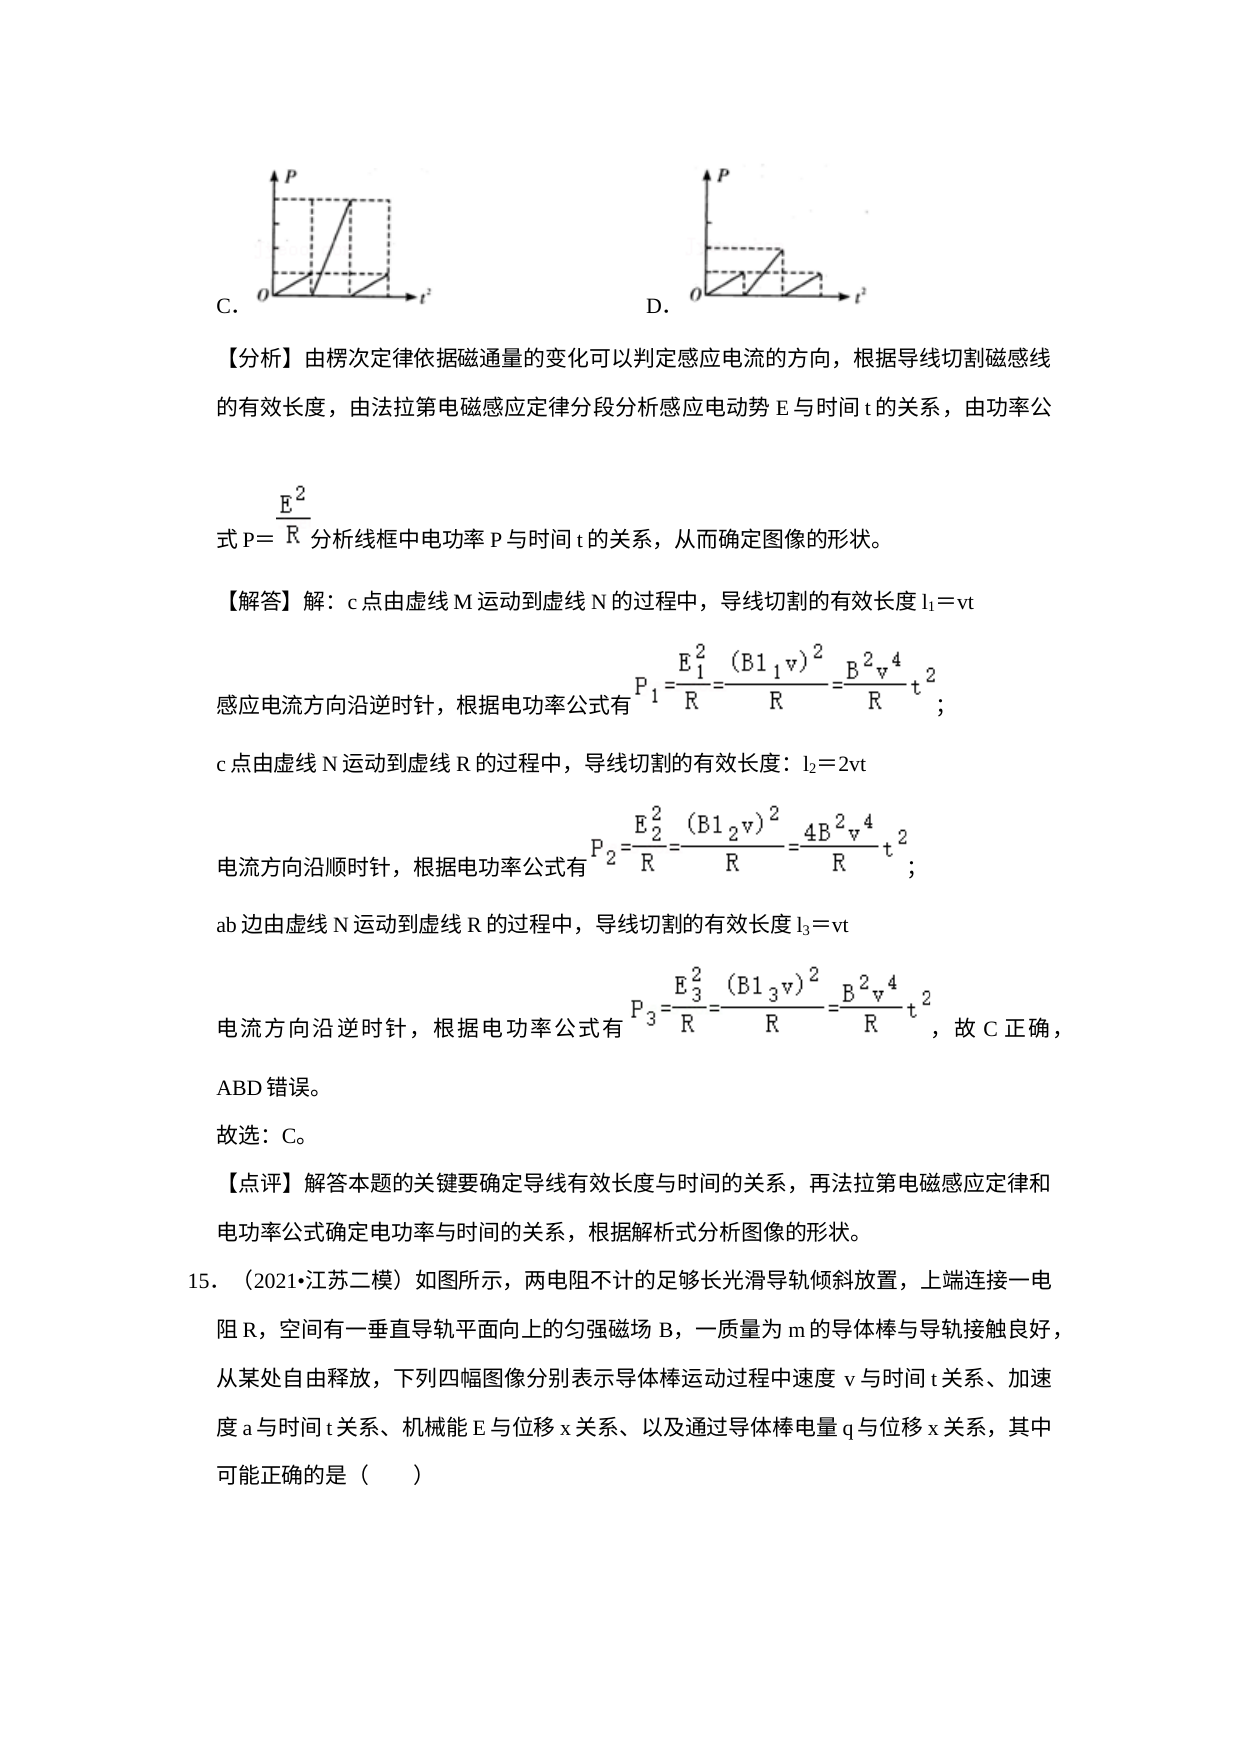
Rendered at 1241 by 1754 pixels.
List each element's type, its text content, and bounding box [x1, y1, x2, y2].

text c点由虚线N运动到虚线R的过程中，导线切割的有效长度：l2＝2vt [216, 745, 1053, 778]
text 15．（2021•江苏二模）如图所示，两电阻不计的足够长光滑导轨倾斜放置，上端连接一电阻R，空间有一垂直导轨平面向上的匀强磁场B，一质量为m的导体棒与导轨接触良好，从某处自由释放，下列四幅图像分别表示导体棒运动过程中速度v与时间t关系、加速度a与时间t关系、机械能E与位移x关系、以及通过导体棒电量q与位移x关系，其中可能正确的是（ ） [187, 1263, 1053, 1490]
picture [631, 641, 935, 714]
picture [627, 965, 931, 1037]
text 电流方向沿逆时针，根据电功率公式有，故C正确，ABD错误。 [216, 955, 1053, 1102]
text 【点评】解答本题的关键要确定导线有效长度与时间的关系，再法拉第电磁感应定律和电功率公式确定电功率与时间的关系，根据解析式分析图像的形状。 [216, 1166, 1053, 1247]
text 故选：C。 [216, 1117, 1053, 1150]
picture [276, 483, 311, 548]
picture [683, 162, 873, 309]
text 【分析】由楞次定律依据磁通量的变化可以判定感应电流的方向，根据导线切割磁感线的有效长度，由法拉第电磁感应定律分段分析感应电动势E与时间t的关系，由功率公式P＝分析线框中电功率P与时间t的关系，从而确定图像的形状。 [216, 340, 1053, 568]
text ab边由虚线N运动到虚线R的过程中，导线切割的有效长度l3＝vt [216, 907, 1053, 939]
text 【解答】解：c点由虚线M运动到虚线N的过程中，导线切割的有效长度l1＝vt [216, 584, 1053, 616]
picture [252, 168, 437, 309]
picture [587, 803, 907, 876]
